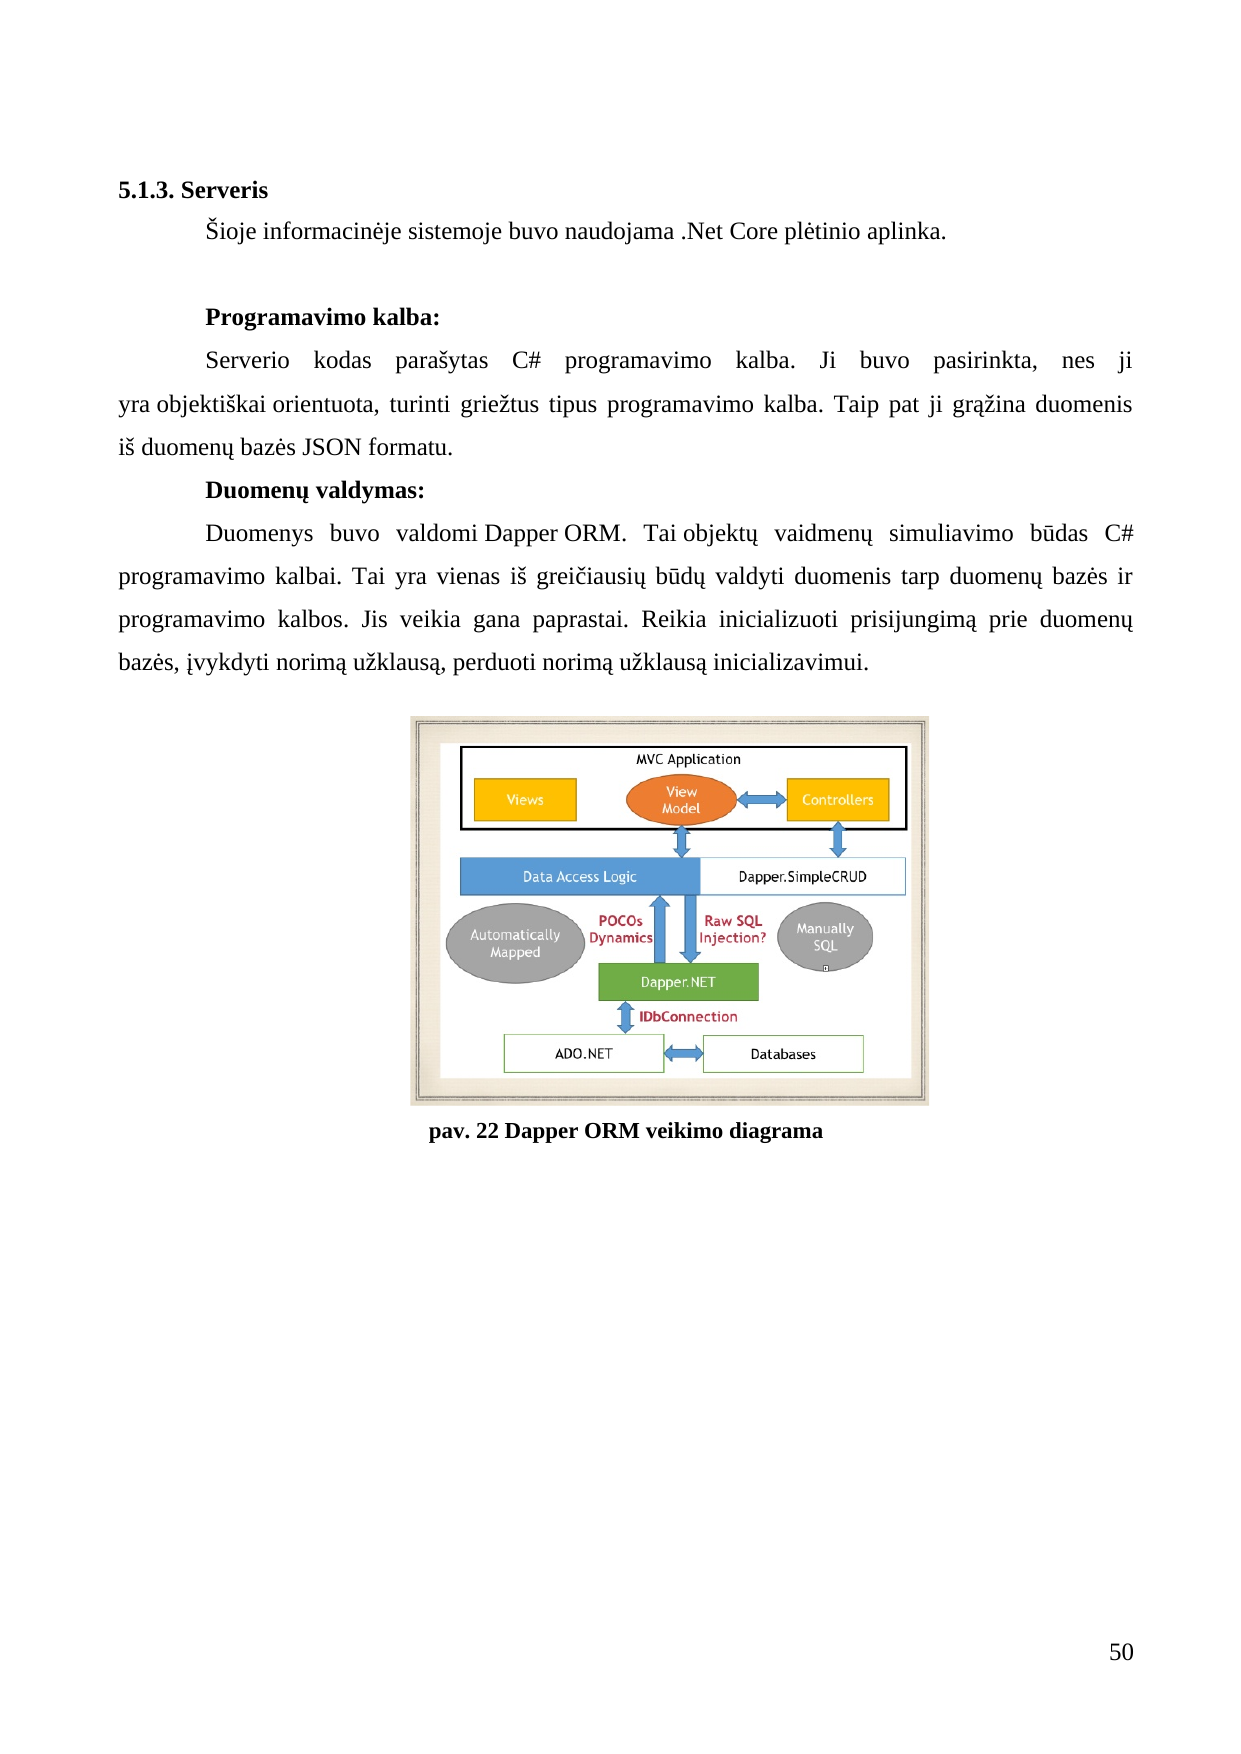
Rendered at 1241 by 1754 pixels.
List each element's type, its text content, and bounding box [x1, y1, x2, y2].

subtitle Serveris [118, 176, 1134, 204]
text Programavimo kalba: [118, 302, 1134, 331]
text Duomenų valdymas: [118, 475, 1134, 504]
text Šioje informacinėje sistemoje buvo naudojama .Net Core plėtinio aplinka. [118, 216, 1134, 245]
text Duomenys buvo valdomi Dapper ORM. Tai objektų vaidmenų simuliavimo būdas C# programavimo kalbai. Tai yra vienas iš greičiausių būdų valdyti duomenis tarp duomenų bazės ir programavimo kalbos. Jis veikia gana paprastai. Reikia inicializuoti prisijungimą prie duomenų bazės, įvykdyti norimą užklausą, perduoti norimą užklausą inicializavimui. [118, 518, 1134, 676]
text Serverio kodas parašytas C# programavimo kalba. Ji buvo pasirinkta, nes ji yra objektiškai orientuota, turinti griežtus tipus programavimo kalba. Taip pat ji grąžina duomenis iš duomenų bazės JSON formatu. [118, 346, 1134, 461]
picture [410, 716, 930, 1106]
